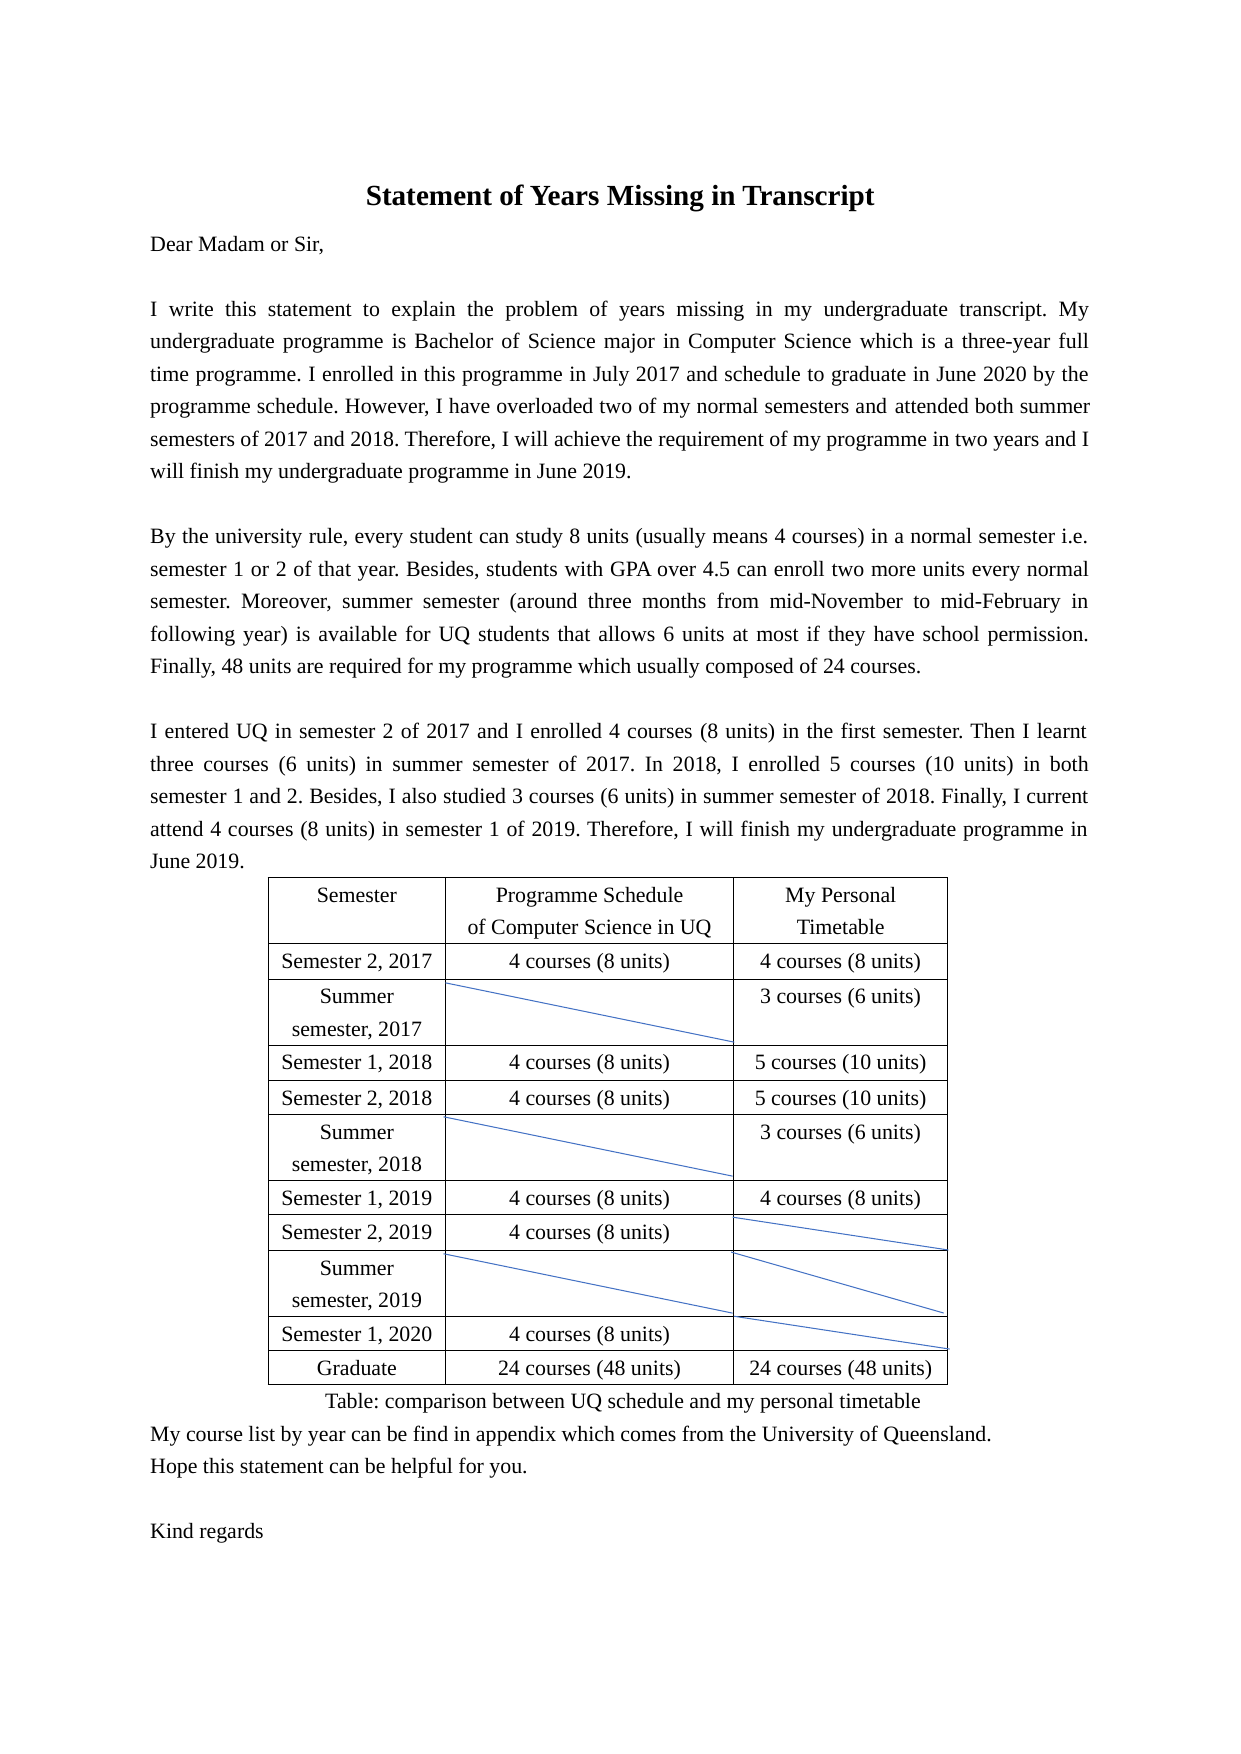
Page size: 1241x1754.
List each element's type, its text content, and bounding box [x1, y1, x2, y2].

table_cell [446, 980, 733, 1041]
table_cell 3 courses (6 units) [734, 980, 947, 1045]
table_cell 5 courses (10 units) [734, 1046, 947, 1080]
text Statement of Years Missing in Transcript [150, 162, 1090, 227]
table_cell 4 courses (8 units) [734, 1181, 947, 1214]
table_cell Semester 1, 2020 [269, 1317, 445, 1350]
table_cell [446, 1115, 733, 1175]
text Kind regards [150, 1515, 1090, 1547]
table_cell [446, 1251, 733, 1312]
table_cell Semester 2, 2018 [269, 1081, 445, 1114]
table_cell 24 courses (48 units) [446, 1351, 733, 1384]
table_cell Summer semester, 2019 [269, 1251, 445, 1316]
table_cell 4 courses (8 units) [734, 944, 947, 979]
table_cell Semester 1, 2019 [269, 1181, 445, 1214]
table_cell [734, 1219, 938, 1250]
table_cell [734, 1251, 947, 1316]
table_cell 4 courses (8 units) [446, 1181, 733, 1214]
table_header Semester [269, 878, 445, 943]
table_cell [750, 1317, 947, 1347]
text My course list by year can be find in appendix which comes from the University of Queensland. [150, 1417, 1090, 1450]
table_cell Summer semester, 2018 [269, 1115, 445, 1180]
text Hope this statement can be helpful for you. [150, 1450, 1090, 1482]
table_cell 4 courses (8 units) [446, 1317, 733, 1350]
text Table: comparison between UQ schedule and my personal timetable [150, 1385, 1090, 1417]
table_cell [734, 1215, 947, 1249]
table_cell 5 courses (10 units) [734, 1081, 947, 1114]
table_cell Semester 1, 2018 [269, 1046, 445, 1080]
table_cell 3 courses (6 units) [734, 1115, 947, 1180]
table_cell Graduate [269, 1351, 445, 1384]
text Dear Madam or Sir, [150, 227, 1090, 259]
table_cell Semester 2, 2017 [269, 944, 445, 979]
table_cell [446, 1119, 733, 1180]
table_cell 4 courses (8 units) [446, 1215, 733, 1250]
table_cell Semester 2, 2019 [269, 1215, 445, 1250]
table_cell 24 courses (48 units) [734, 1351, 947, 1384]
table_cell [446, 984, 733, 1045]
table_cell Summer semester, 2017 [269, 980, 445, 1045]
text By the university rule, every student can study 8 units (usually means 4 courses) in a normal semester i.e. semester 1 or 2 of that year. Besides, students with GPA over 4.5 can enroll two more units every normal semester. Moreover, summer semester (around three months from mid-November to mid-February in following year) is available for UQ students that allows 6 units at most if they have school permission. Finally, 48 units are required for my programme which usually composed of 24 courses. [150, 519, 1090, 682]
table_cell 4 courses (8 units) [446, 1081, 733, 1114]
table_cell [446, 1255, 733, 1316]
text I entered UQ in semester 2 of 2017 and I enrolled 4 courses (8 units) in the first semester. Then I learnt three courses (6 units) in summer semester of 2017. In 2018, I enrolled 5 courses (10 units) in both semester 1 and 2. Besides, I also studied 3 courses (6 units) in summer semester of 2018. Finally, I current attend 4 courses (8 units) in semester 1 of 2019. Therefore, I will finish my undergraduate programme in June 2019. [150, 714, 1090, 877]
table_header Programme Schedule of Computer Science in UQ [446, 878, 733, 943]
table_cell [734, 1317, 945, 1350]
table_cell 4 courses (8 units) [446, 1046, 733, 1080]
table_cell 4 courses (8 units) [446, 944, 733, 979]
table_header My Personal Timetable [734, 878, 947, 943]
text I write this statement to explain the problem of years missing in my undergraduate transcript. My undergraduate programme is Bachelor of Science major in Computer Science which is a three-year full time programme. I enrolled in this programme in July 2017 and schedule to graduate in June 2020 by the programme schedule. However, I have overloaded two of my normal semesters and attended both summer semesters of 2017 and 2018. Therefore, I will achieve the requirement of my programme in two years and I will finish my undergraduate programme in June 2019. [150, 292, 1090, 487]
